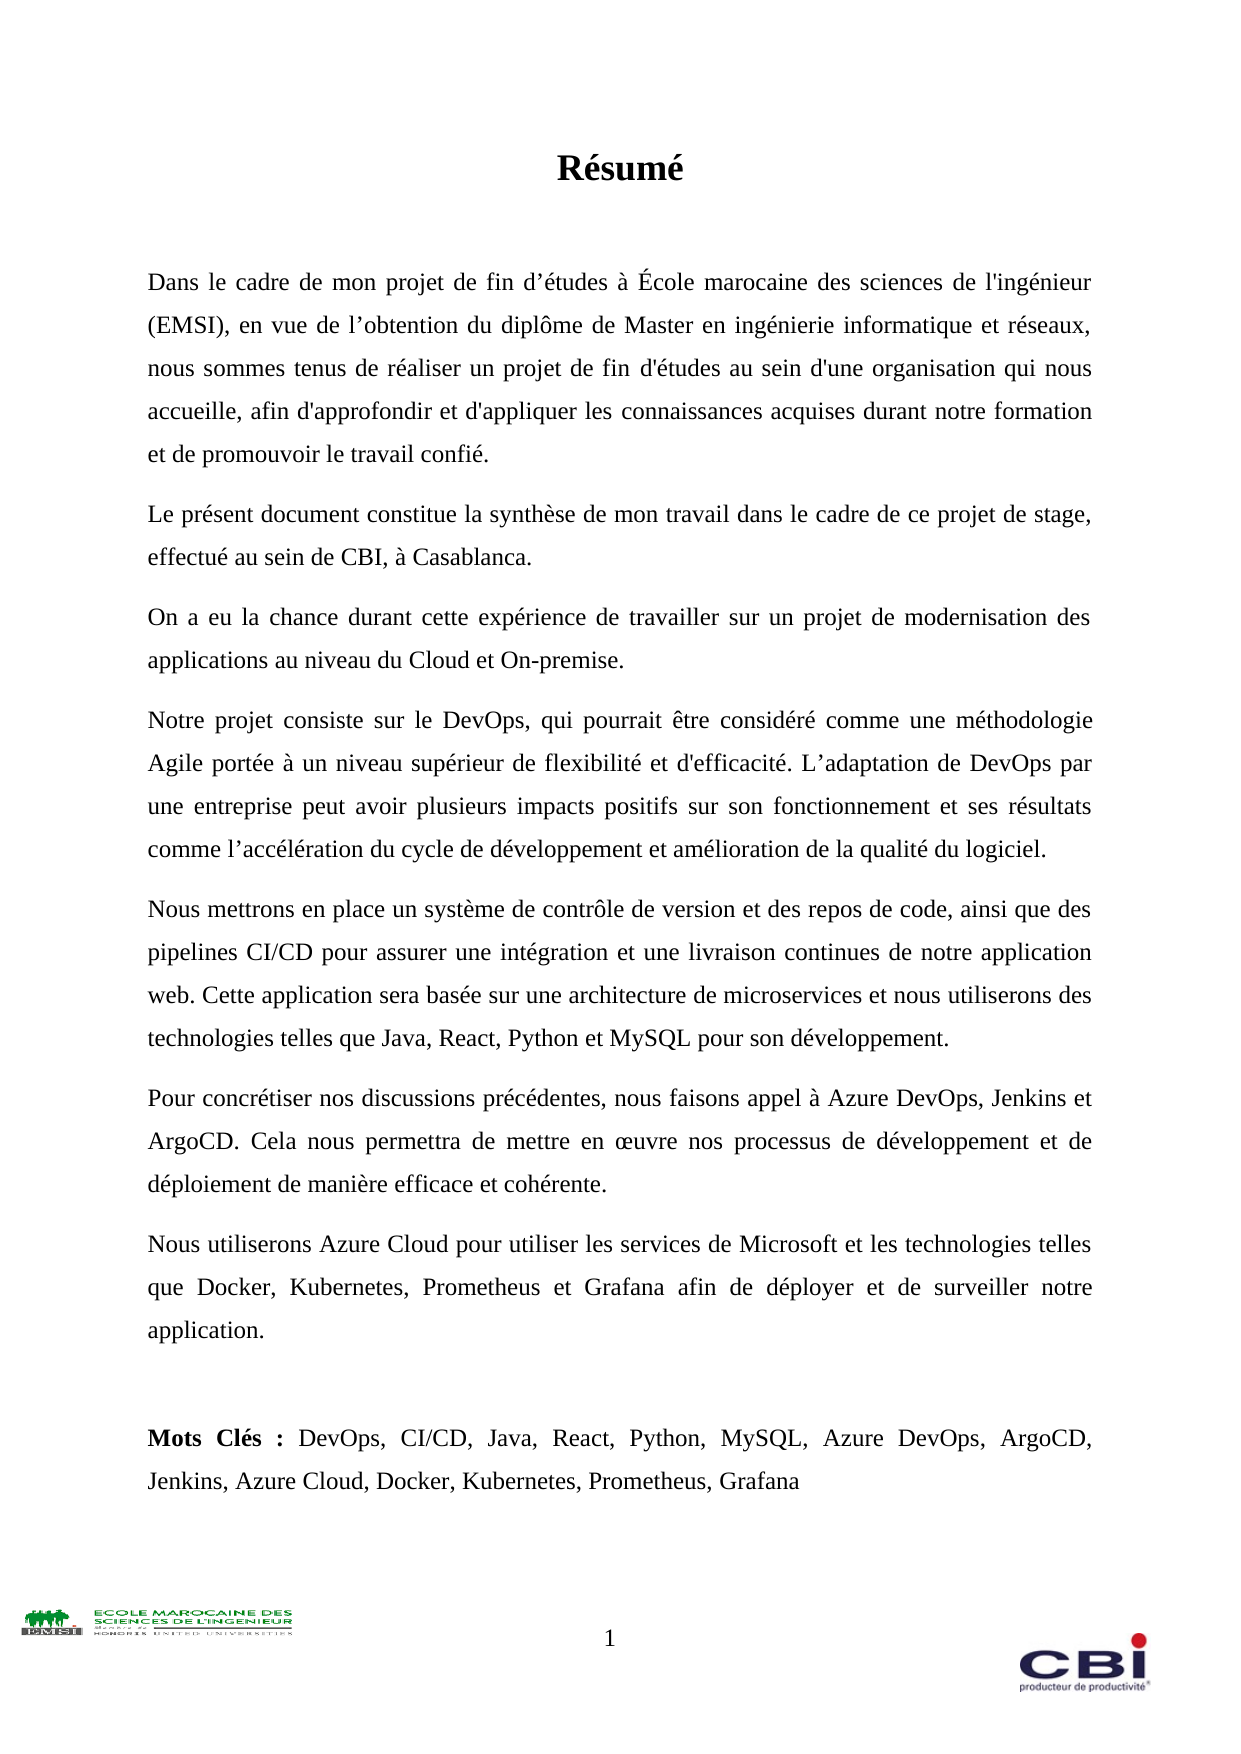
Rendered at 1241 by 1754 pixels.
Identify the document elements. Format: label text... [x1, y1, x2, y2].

picture [1020, 1633, 1151, 1692]
text Pour concrétiser nos discussions précédentes, nous faisons appel à Azure DevOps, Jenkins et ArgoCD. Cela nous permettra de mettre en œuvre nos processus de développement et de déploiement de manière efficace et cohérente. [147, 1083, 1093, 1198]
text Mots Clés : DevOps, CI/CD, Java, React, Python, MySQL, Azure DevOps, ArgoCD, Jenkins, Azure Cloud, Docker, Kubernetes, Prometheus, Grafana [147, 1423, 1093, 1495]
text Nous utiliserons Azure Cloud pour utiliser les services de Microsoft et les technologies telles que Docker, Kubernetes, Prometheus et Grafana afin de déployer et de surveiller notre application. [147, 1229, 1092, 1344]
text Le présent document constitue la synthèse de mon travail dans le cadre de ce projet de stage, effectué au sein de CBI, à Casablanca. [147, 499, 1092, 571]
text Nous mettrons en place un système de contrôle de version et des repos de code, ainsi que des pipelines CI/CD pour assurer une intégration et une livraison continues de notre application web. Cette application sera basée sur une architecture de microservices et nous utiliserons des technologies telles que Java, React, Python et MySQL pour son développement. [147, 894, 1093, 1052]
subtitle Résumé [219, 146, 1021, 189]
text On a eu la chance durant cette expérience de travailler sur un projet de modernisation des applications au niveau du Cloud et On-premise. [147, 602, 1092, 674]
picture [6, 1558, 312, 1690]
text Notre projet consiste sur le DevOps, qui pourrait être considéré comme une méthodologie Agile portée à un niveau supérieur de flexibilité et d'efficacité. L’adaptation de DevOps par une entreprise peut avoir plusieurs impacts positifs sur son fonctionnement et ses résultats comme l’accélération du cycle de développement et amélioration de la qualité du logiciel. [147, 705, 1093, 863]
text Dans le cadre de mon projet de fin d’études à École marocaine des sciences de l'ingénieur (EMSI), en vue de l’obtention du diplôme de Master en ingénierie informatique et réseaux, nous sommes tenus de réaliser un projet de fin d'études au sein d'une organisation qui nous accueille, afin d'approfondir et d'appliquer les connaissances acquises durant notre formation et de promouvoir le travail confié. [147, 267, 1092, 468]
